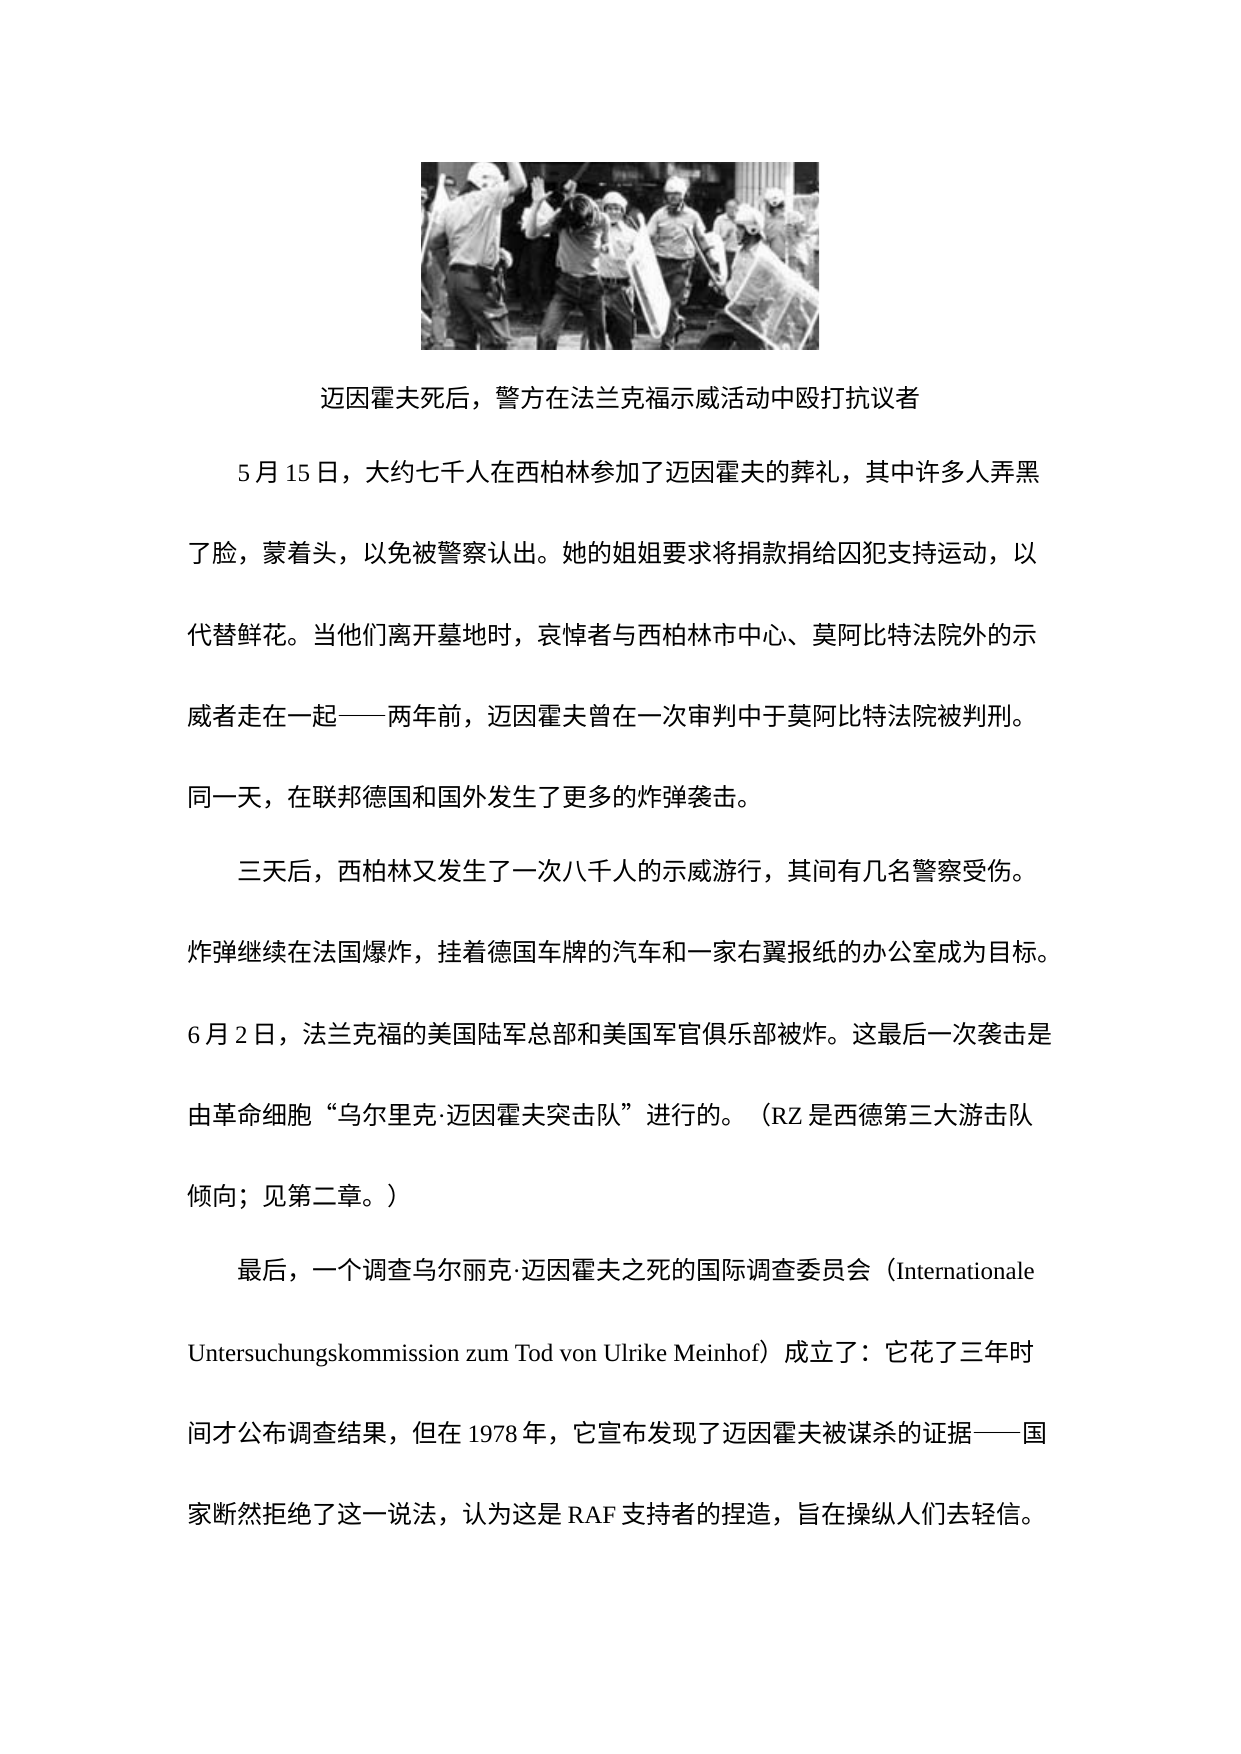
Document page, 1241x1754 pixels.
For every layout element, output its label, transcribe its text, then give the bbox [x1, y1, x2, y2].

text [187, 1236, 1053, 1545]
text 三天后，西柏林又发生了一次八千人的示威游行，其间有几名警察受伤。炸弹继续在法国爆炸，挂着德国车牌的汽车和一家右翼报纸的办公室成为目标。6月2日，法兰克福的美国陆军总部和美国军官俱乐部被炸。这最后一次袭击是由革命细胞“乌尔里克·迈因霍夫突击队”进行的。（RZ是西德第三大游击队倾向；见第二章。） [187, 837, 1053, 1227]
text 5月15日，大约七千人在西柏林参加了迈因霍夫的葬礼，其中许多人弄黑了脸，蒙着头，以免被警察认出。她的姐姐要求将捐款捐给囚犯支持运动，以代替鲜花。当他们离开墓地时，哀悼者与西柏林市中心、莫阿比特法院外的示威者走在一起——两年前，迈因霍夫曾在一次审判中于莫阿比特法院被判刑。同一天，在联邦德国和国外发生了更多的炸弹袭击。 [187, 438, 1053, 828]
picture [421, 162, 820, 350]
text 迈因霍夫死后，警方在法兰克福示威活动中殴打抗议者 [187, 364, 1053, 429]
